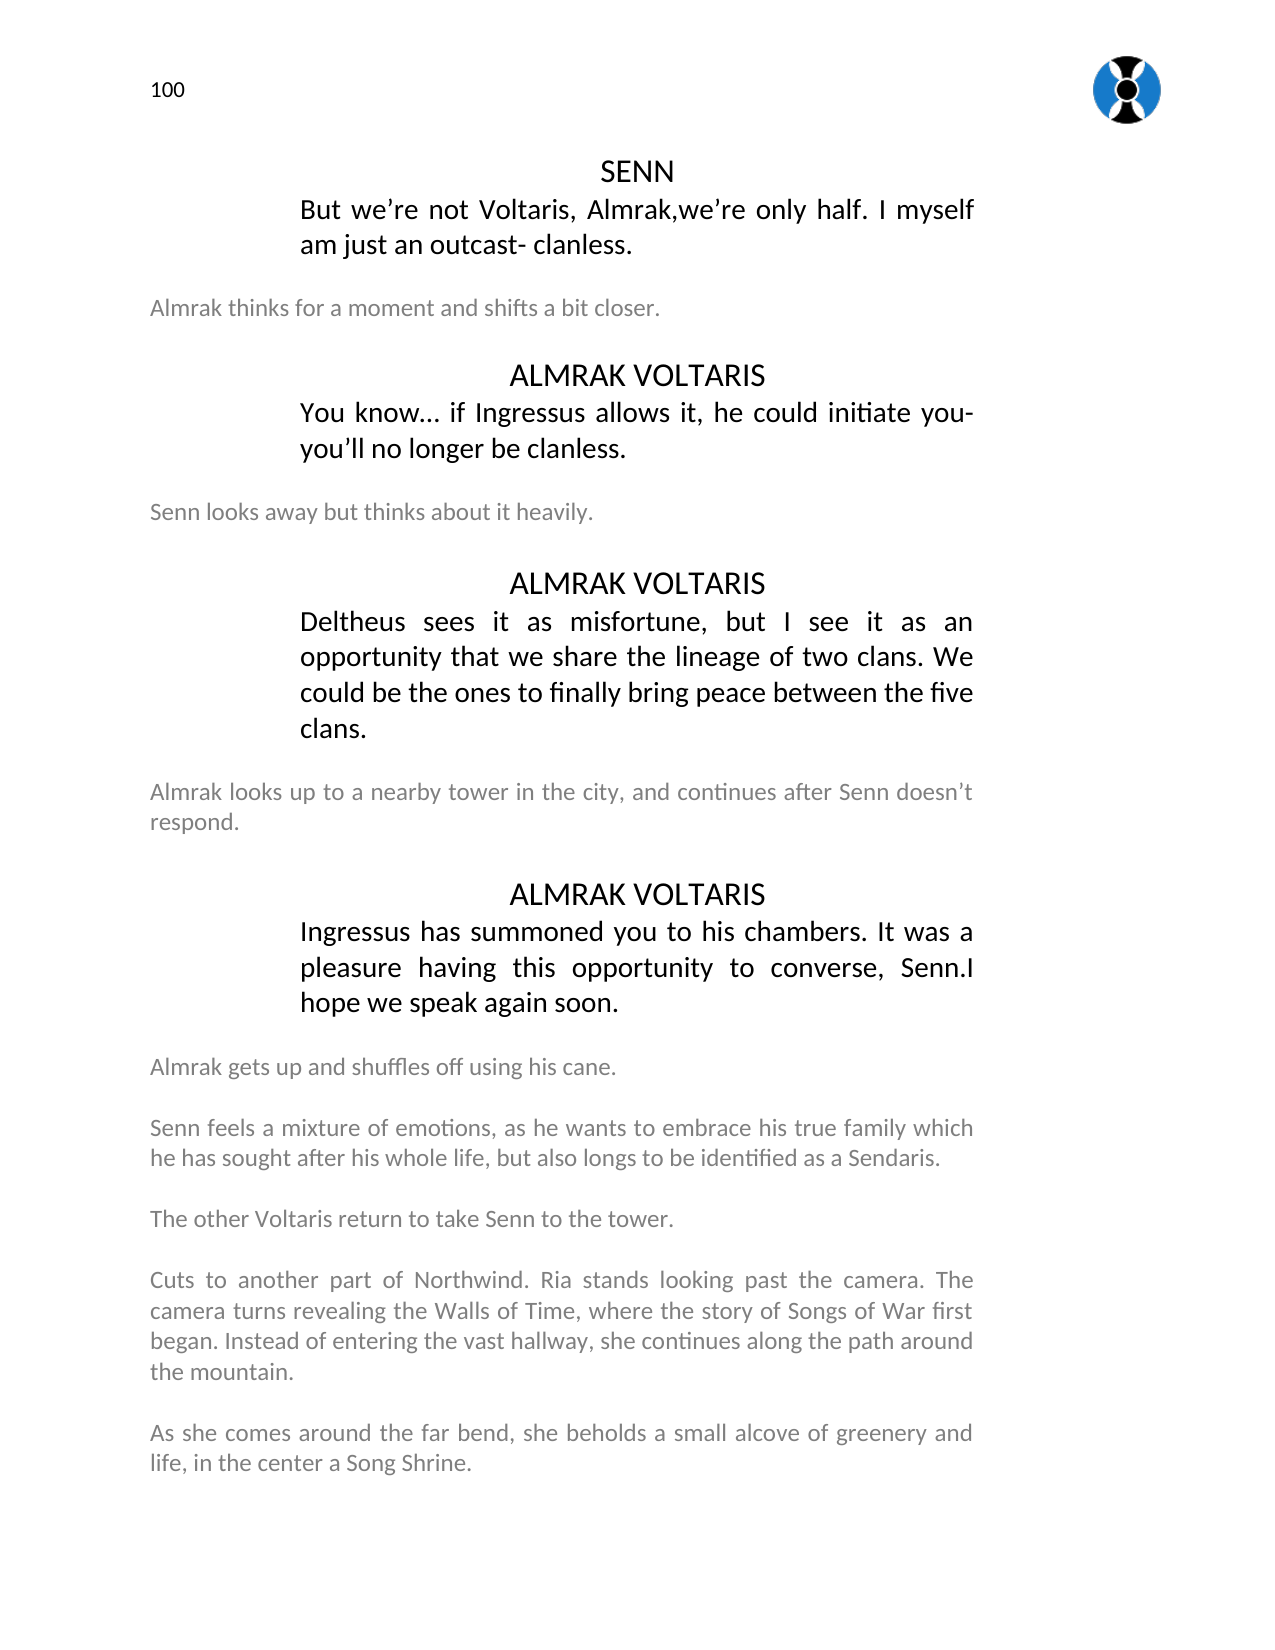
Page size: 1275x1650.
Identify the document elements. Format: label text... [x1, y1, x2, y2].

text Deltheus sees it as misfortune, but I see it as an opportunity that we share the lineage of two clans. We could be the ones to finally bring peace between the five clans. [300, 603, 975, 745]
text Senn feels a mixture of emotions, as he wants to embrace his true family which he has sought after his whole life, but also longs to be identified as a Sendaris. [150, 1112, 975, 1173]
text You know… if Ingressus allows it, he could initiate you- you’ll no longer be clanless. [300, 394, 975, 466]
text Ingressus has summoned you to his chambers. It was a pleasure having this opportunity to converse, Senn.I hope we speak again soon. [300, 913, 975, 1020]
picture [1091, 54, 1163, 126]
text ALMRAK VOLTARIS [150, 353, 1125, 394]
text Cuts to another part of Northwind. Ria stands looking past the camera. The camera turns revealing the Walls of Time, where the story of Songs of War first began. Instead of entering the vast hallway, she continues along the path around the mountain. [150, 1264, 975, 1386]
text ALMRAK VOLTARIS [150, 873, 1125, 913]
text Almrak thinks for a moment and shifts a bit closer. [150, 292, 975, 323]
text Almrak gets up and shuffles off using his cane. [150, 1051, 975, 1081]
text But we’re not Voltaris, Almrak,we’re only half. I myself am just an outcast- clanless. [300, 191, 975, 262]
text As she comes around the far bend, she beholds a small alcove of greenery and life, in the center a Song Shrine. [150, 1417, 975, 1478]
text The other Voltaris return to take Senn to the tower. [150, 1203, 975, 1234]
text Almrak looks up to a nearby tower in the city, and continues after Senn doesn’t respond. [150, 776, 975, 837]
text Senn looks away but thinks about it heavily. [150, 496, 975, 527]
text SENN [150, 150, 1125, 191]
text ALMRAK VOLTARIS [150, 562, 1125, 603]
